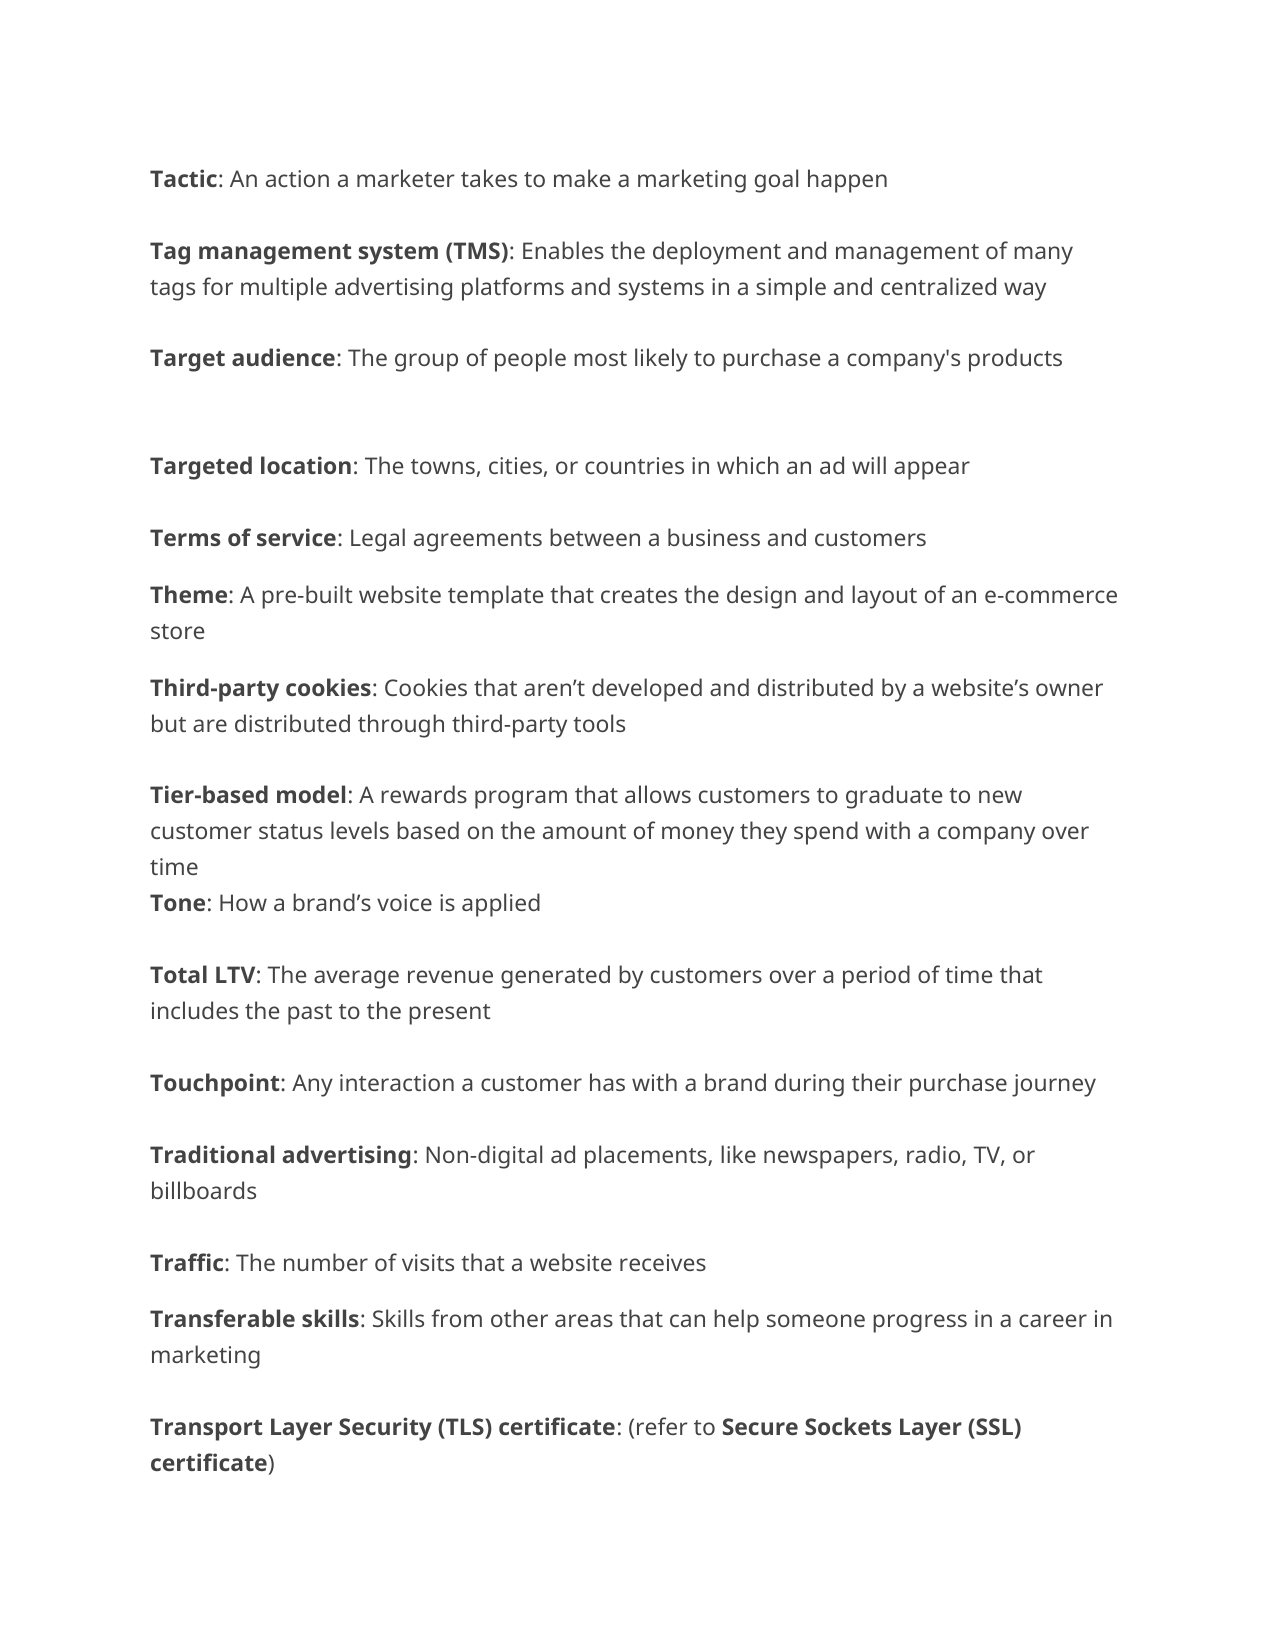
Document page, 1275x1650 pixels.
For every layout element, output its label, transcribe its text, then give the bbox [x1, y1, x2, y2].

text Theme: A pre-built website template that creates the design and layout of an e-commerce store [150, 579, 1125, 646]
text Touchpoint: Any interaction a customer has with a brand during their purchase journey [150, 1067, 1125, 1134]
text Traditional advertising: Non-digital ad placements, like newspapers, radio, TV, or billboards [150, 1139, 1125, 1206]
text Tactic: An action a marketer takes to make a marketing goal happen [150, 163, 1125, 230]
text Total LTV: The average revenue generated by customers over a period of time that includes the past to the present [150, 959, 1125, 1062]
text Tone: How a brand’s voice is applied [150, 887, 1125, 954]
text Tier-based model: A rewards program that allows customers to graduate to new customer status levels based on the amount of money they spend with a company over time [150, 779, 1125, 882]
text Tag management system (TMS): Enables the deployment and management of many tags for multiple advertising platforms and systems in a simple and centralized way [150, 234, 1125, 338]
text Traffic: The number of visits that a website receives [150, 1247, 1125, 1278]
text Terms of service: Legal agreements between a business and customers [150, 522, 1125, 553]
text Targeted location: The towns, cities, or countries in which an ad will appear [150, 450, 1125, 517]
text Target audience: The group of people most likely to purchase a company's products [150, 342, 1125, 446]
text Third-party cookies: Cookies that aren’t developed and distributed by a website’s owner but are distributed through third-party tools [150, 672, 1125, 775]
text Transferable skills: Skills from other areas that can help someone progress in a career in marketing [150, 1303, 1125, 1371]
text Transport Layer Security (TLS) certificate: (refer to Secure Sockets Layer (SSL) certificate) [150, 1411, 1125, 1478]
